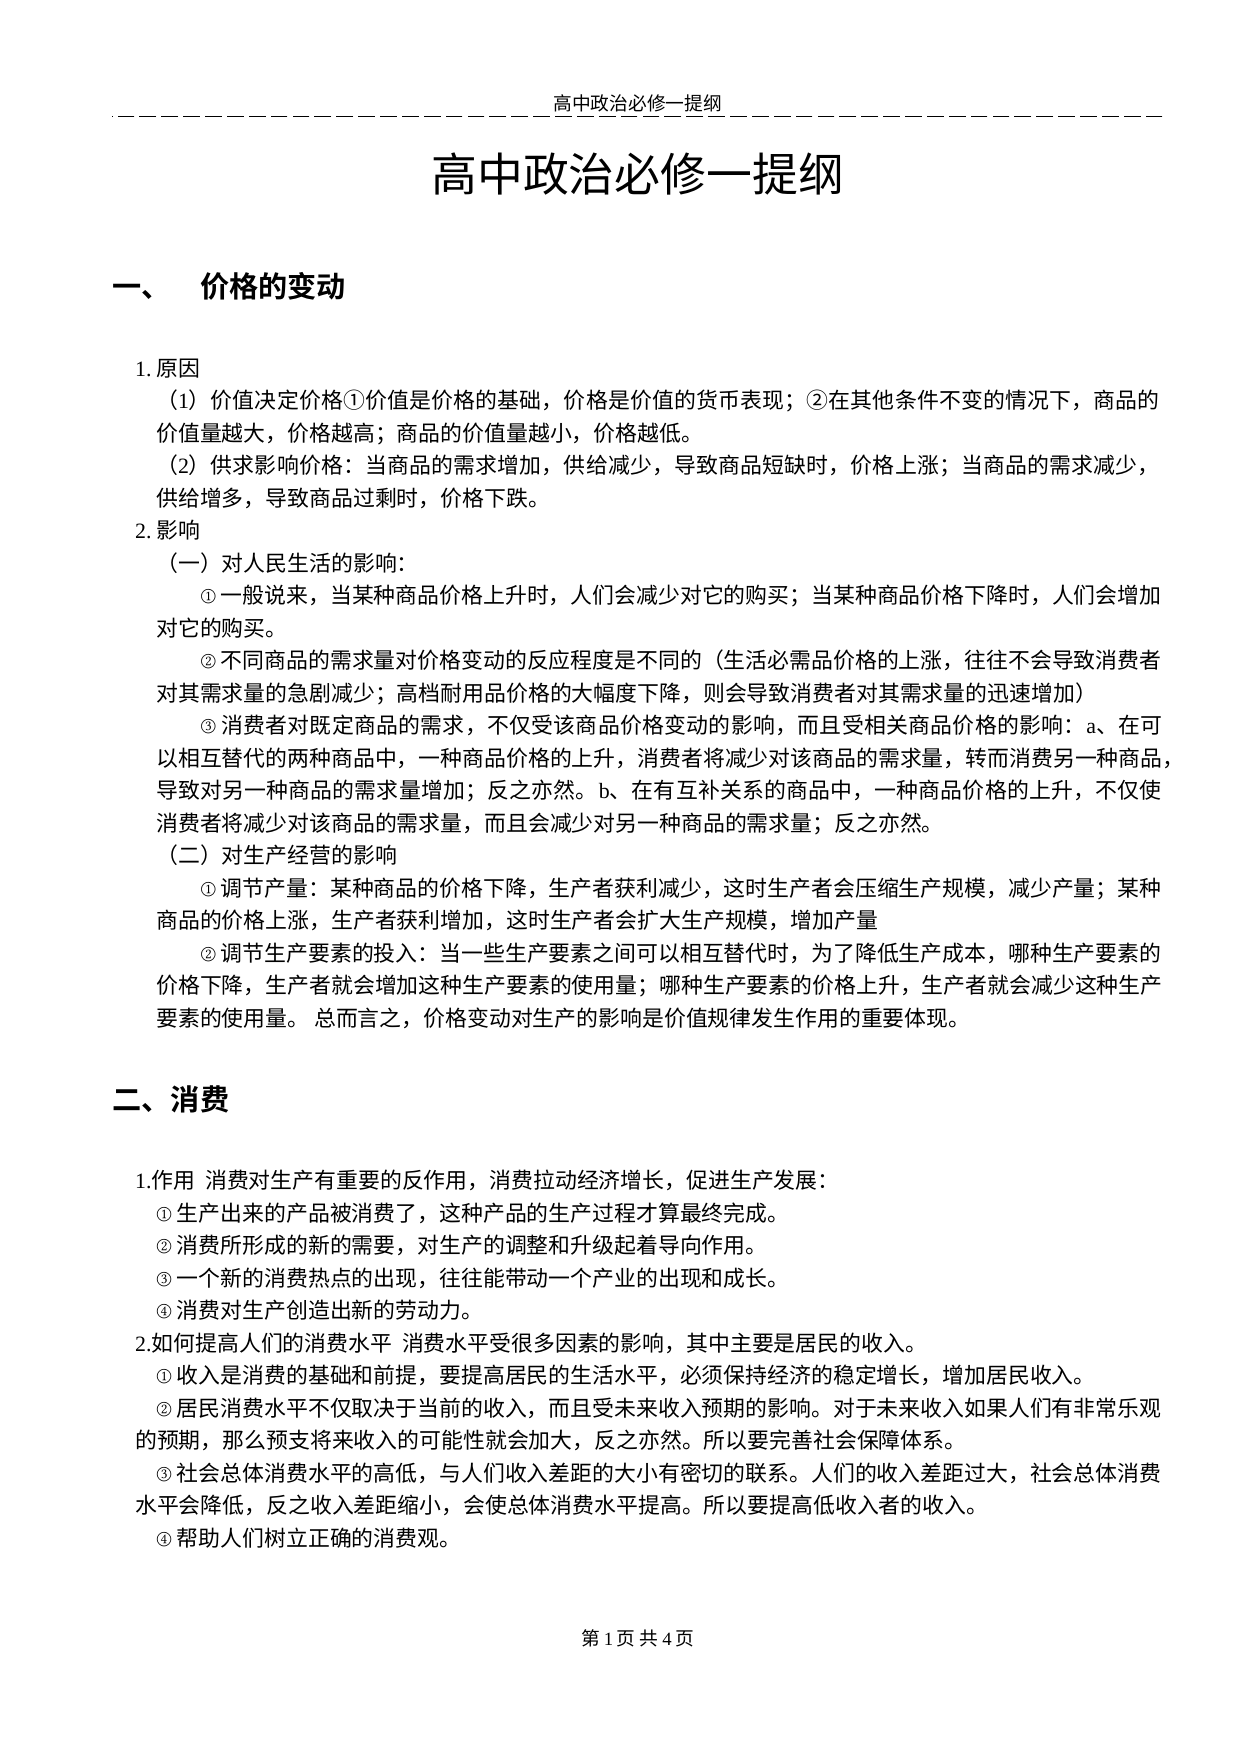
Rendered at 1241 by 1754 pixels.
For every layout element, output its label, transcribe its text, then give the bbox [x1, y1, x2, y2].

text ①生产出来的产品被消费了，这种产品的生产过程才算最终完成。 [135, 1195, 1162, 1228]
list 原因 [112, 350, 1162, 383]
text 1.作用 消费对生产有重要的反作用，消费拉动经济增长，促进生产发展： [112, 1163, 1162, 1195]
text ③社会总体消费水平的高低，与人们收入差距的大小有密切的联系。人们的收入差距过大，社会总体消费水平会降低，反之收入差距缩小，会使总体消费水平提高。所以要提高低收入者的收入。 [135, 1455, 1162, 1520]
list 对生产经营的影响 [112, 838, 1162, 870]
list 对人民生活的影响： [112, 545, 1162, 578]
text ②居民消费水平不仅取决于当前的收入，而且受未来收入预期的影响。对于未来收入如果人们有非常乐观的预期，那么预支将来收入的可能性就会加大，反之亦然。所以要完善社会保障体系。 [135, 1390, 1162, 1455]
text 高中政治必修一提纲 [112, 123, 1162, 220]
text ①一般说来，当某种商品价格上升时，人们会减少对它的购买；当某种商品价格下降时，人们会增加对它的购买。 [156, 578, 1162, 643]
text ①收入是消费的基础和前提，要提高居民的生活水平，必须保持经济的稳定增长，增加居民收入。 [135, 1358, 1162, 1390]
text ④消费对生产创造出新的劳动力。 [135, 1293, 1162, 1325]
text ②消费所形成的新的需要，对生产的调整和升级起着导向作用。 [135, 1228, 1162, 1260]
text ③消费者对既定商品的需求，不仅受该商品价格变动的影响，而且受相关商品价格的影响：a、在可以相互替代的两种商品中，一种商品价格的上升，消费者将减少对该商品的需求量，转而消费另一种商品，导致对另一种商品的需求量增加；反之亦然。b、在有互补关系的商品中，一种商品价格的上升，不仅使消费者将减少对该商品的需求量，而且会减少对另一种商品的需求量；反之亦然。 [156, 708, 1162, 838]
list 影响 [112, 513, 1162, 545]
text ②调节生产要素的投入：当一些生产要素之间可以相互替代时，为了降低生产成本，哪种生产要素的价格下降，生产者就会增加这种生产要素的使用量；哪种生产要素的价格上升，生产者就会减少这种生产要素的使用量。 总而言之，价格变动对生产的影响是价值规律发生作用的重要体现。 [156, 935, 1162, 1033]
text ②不同商品的需求量对价格变动的反应程度是不同的（生活必需品价格的上涨，往往不会导致消费者对其需求量的急剧减少；高档耐用品价格的大幅度下降，则会导致消费者对其需求量的迅速增加） [156, 643, 1162, 708]
list 供求影响价格：当商品的需求增加，供给减少，导致商品短缺时，价格上涨；当商品的需求减少，供给增多，导致商品过剩时，价格下跌。 [156, 448, 1162, 513]
text ④帮助人们树立正确的消费观。 [135, 1520, 1162, 1553]
text ①调节产量：某种商品的价格下降，生产者获利减少，这时生产者会压缩生产规模，减少产量；某种商品的价格上涨，生产者获利增加，这时生产者会扩大生产规模，增加产量 [156, 870, 1162, 935]
text ③一个新的消费热点的出现，往往能带动一个产业的出现和成长。 [135, 1260, 1162, 1293]
list 价值决定价格①价值是价格的基础，价格是价值的货币表现；②在其他条件不变的情况下，商品的价值量越大，价格越高；商品的价值量越小，价格越低。 [156, 383, 1162, 448]
list 如何提高人们的消费水平 消费水平受很多因素的影响，其中主要是居民的收入。 [112, 1325, 1162, 1358]
list 消费 [112, 1065, 1162, 1130]
list 价格的变动 [112, 253, 1162, 318]
